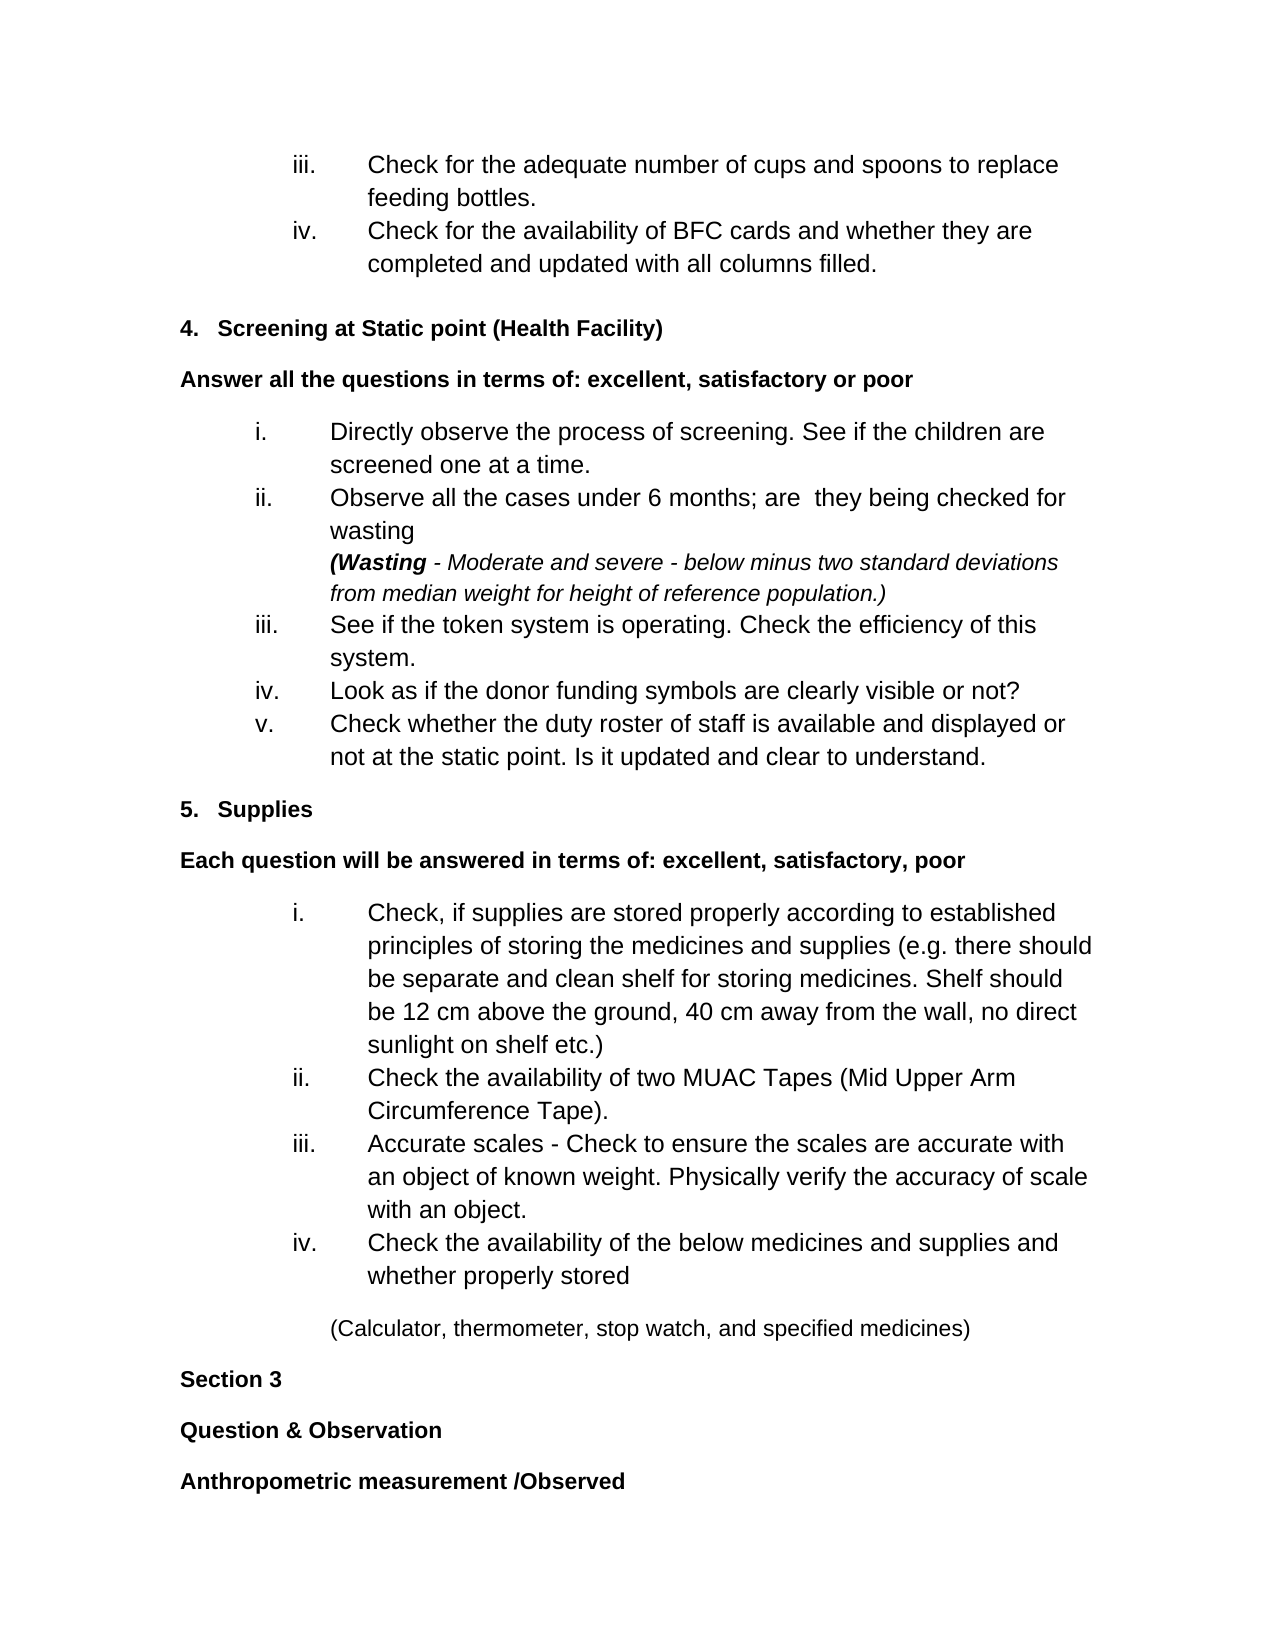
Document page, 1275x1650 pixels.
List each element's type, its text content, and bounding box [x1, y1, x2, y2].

text Answer all the questions in terms of: excellent, satisfactory or poor [180, 366, 1095, 392]
list Check, if supplies are stored properly according to established principles of storing the medicines and supplies (e.g. there should be separate and clean shelf for storing medicines. Shelf should be 12 cm above the ground, 40 cm away from the wall, no direct sunlight on shelf etc.) [292, 898, 1095, 1058]
list Check the availability of the below medicines and supplies and whether properly stored [292, 1228, 1095, 1290]
list Check for the adequate number of cups and spoons to replace feeding bottles. [292, 150, 1095, 212]
list Screening at Static point (Health Facility) [180, 315, 1095, 341]
list See if the token system is operating. Check the efficiency of this system. [255, 610, 1095, 671]
list Accurate scales - Check to ensure the scales are accurate with an object of known weight. Physically verify the accuracy of scale with an object. [292, 1129, 1095, 1224]
list Check the availability of two MUAC Tapes (Mid Upper Arm Circumference Tape). [292, 1063, 1095, 1124]
text Anthropometric measurement /Observed [180, 1468, 1095, 1494]
list Check whether the duty roster of staff is available and displayed or not at the static point. Is it updated and clear to understand. [255, 709, 1095, 771]
text Each question will be answered in terms of: excellent, satisfactory, poor [180, 847, 1095, 873]
list (Wasting - Moderate and severe - below minus two standard deviations from median weight for height of reference population.) [330, 549, 1095, 606]
list Check for the availability of BFC cards and whether they are completed and updated with all columns filled. [292, 216, 1095, 278]
text Section 3 [180, 1366, 1095, 1392]
list Supplies [180, 796, 1095, 822]
list Directly observe the process of screening. See if the children are screened one at a time. [255, 417, 1095, 479]
text (Calculator, thermometer, stop watch, and specified medicines) [180, 1315, 1095, 1341]
text Question & Observation [180, 1417, 1095, 1443]
list Look as if the donor funding symbols are clearly visible or not? [255, 676, 1095, 704]
list Observe all the cases under 6 months; are they being checked for wasting [255, 483, 1095, 545]
